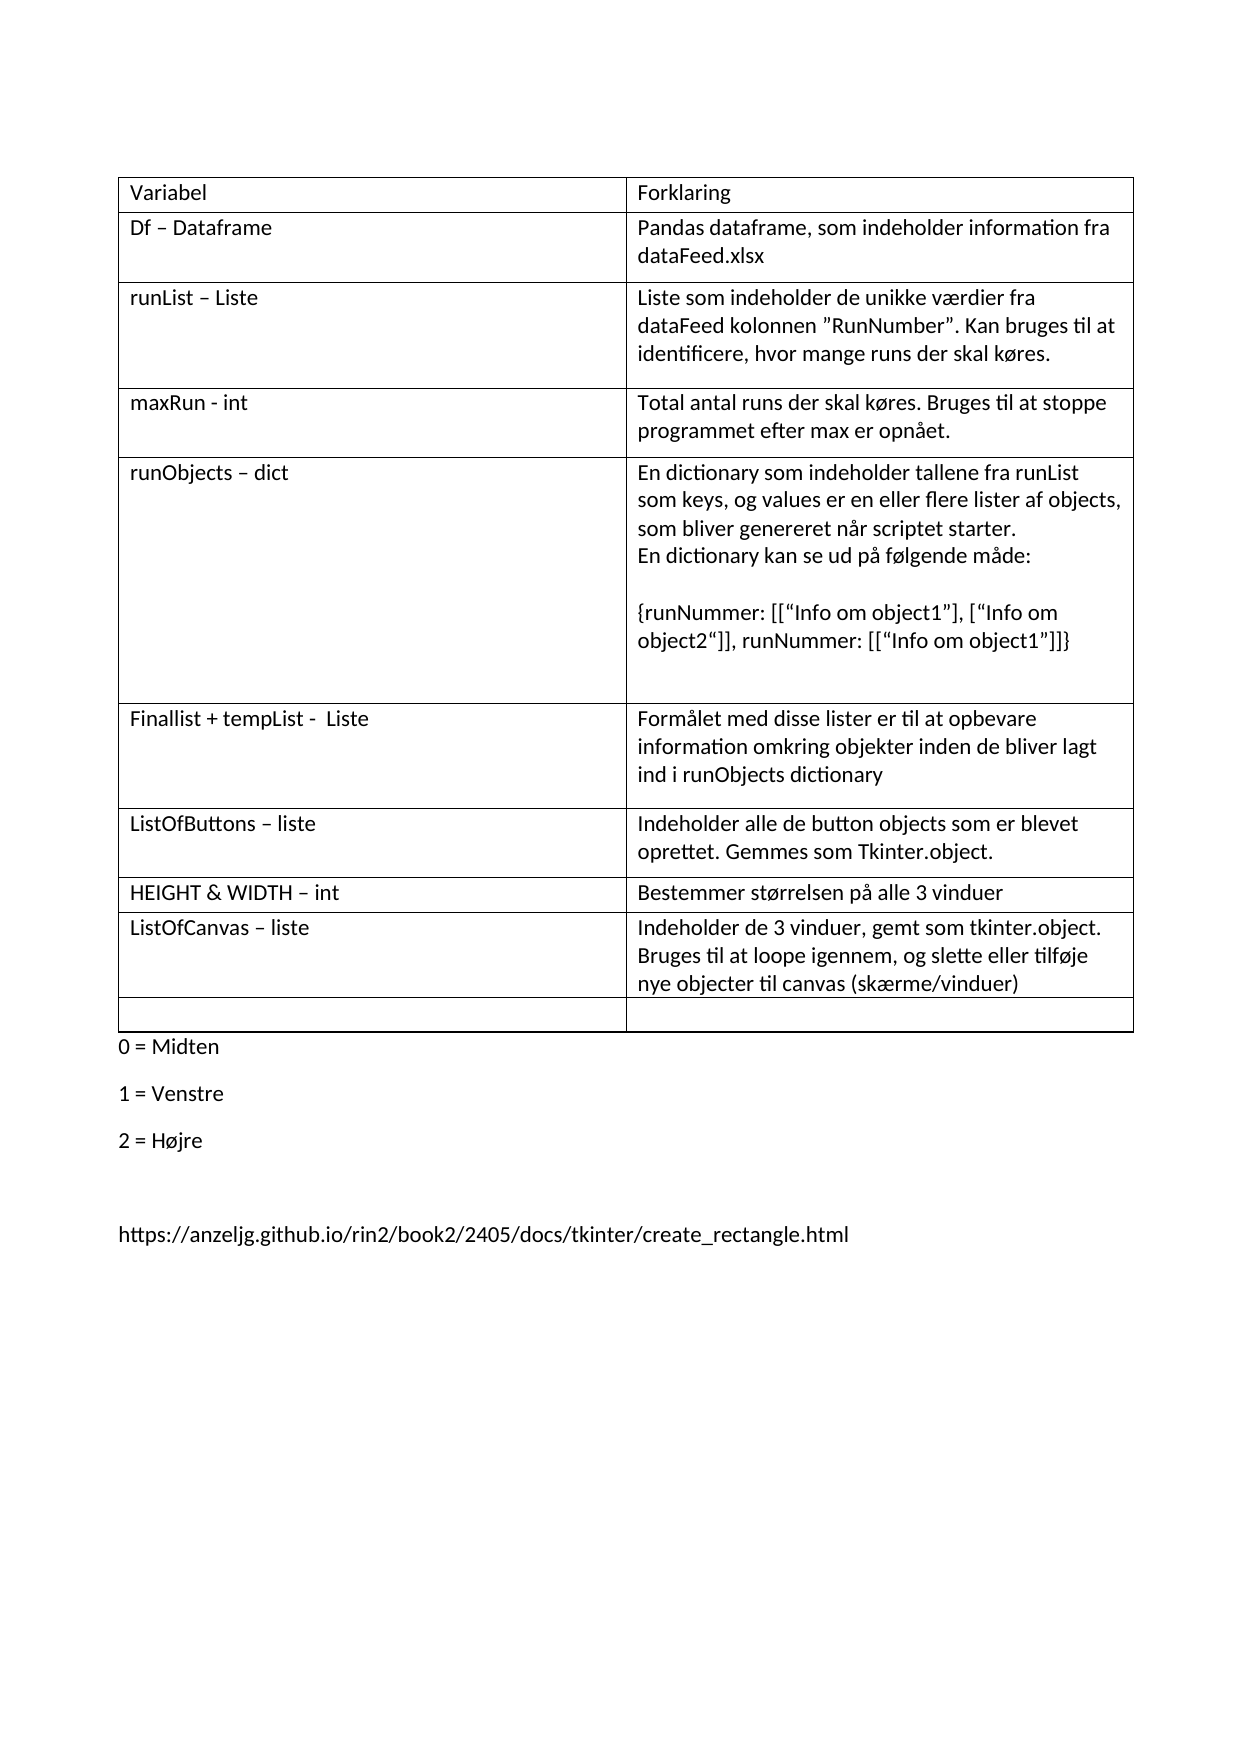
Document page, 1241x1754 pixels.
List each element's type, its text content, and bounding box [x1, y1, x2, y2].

text https://anzeljg.github.io/rin2/book2/2405/docs/tkinter/create_rectangle.html [118, 1220, 1122, 1248]
text 0 = Midten [118, 1033, 1122, 1060]
table_cell Liste som indeholder de unikke værdier fra dataFeed kolonnen ”RunNumber”. Kan bruges til at identificere, hvor mange runs der skal køres. [627, 283, 1133, 387]
table_cell ListOfButtons – liste [119, 809, 626, 877]
table_cell ListOfCanvas – liste [119, 913, 626, 997]
table_cell [119, 998, 626, 1031]
table_cell Indeholder de 3 vinduer, gemt som tkinter.object. Bruges til at loope igennem, og slette eller tilføje nye objecter til canvas (skærme/vinduer) [627, 913, 1133, 997]
table_cell maxRun - int [119, 389, 626, 457]
table_cell runList – Liste [119, 283, 626, 387]
table_cell En dictionary som indeholder tallene fra runList som keys, og values er en eller flere lister af objects, som bliver genereret når scriptet starter. En dictionary kan se ud på følgende måde: {runNummer: [[“Info om object1”], [“Info om object2“]], runNummer: [[“Info om object1”]]} [627, 458, 1133, 703]
table_cell Indeholder alle de button objects som er blevet oprettet. Gemmes som Tkinter.object. [627, 809, 1133, 877]
table_cell [627, 998, 1133, 1031]
table_cell runObjects – dict [119, 458, 626, 703]
text 2 = Højre [118, 1126, 1122, 1154]
table_cell Bestemmer størrelsen på alle 3 vinduer [627, 878, 1133, 912]
table_cell HEIGHT & WIDTH – int [119, 878, 626, 912]
table_cell Pandas dataframe, som indeholder information fra dataFeed.xlsx [627, 213, 1133, 282]
table_cell Formålet med disse lister er til at opbevare information omkring objekter inden de bliver lagt ind i runObjects dictionary [627, 704, 1133, 808]
table_cell Total antal runs der skal køres. Bruges til at stoppe programmet efter max er opnået. [627, 389, 1133, 457]
table_header Forklaring [627, 178, 1133, 212]
table_cell Finallist + tempList - Liste [119, 704, 626, 808]
text 1 = Venstre [118, 1079, 1122, 1107]
table_header Variabel [119, 178, 626, 212]
table_cell Df – Dataframe [119, 213, 626, 282]
